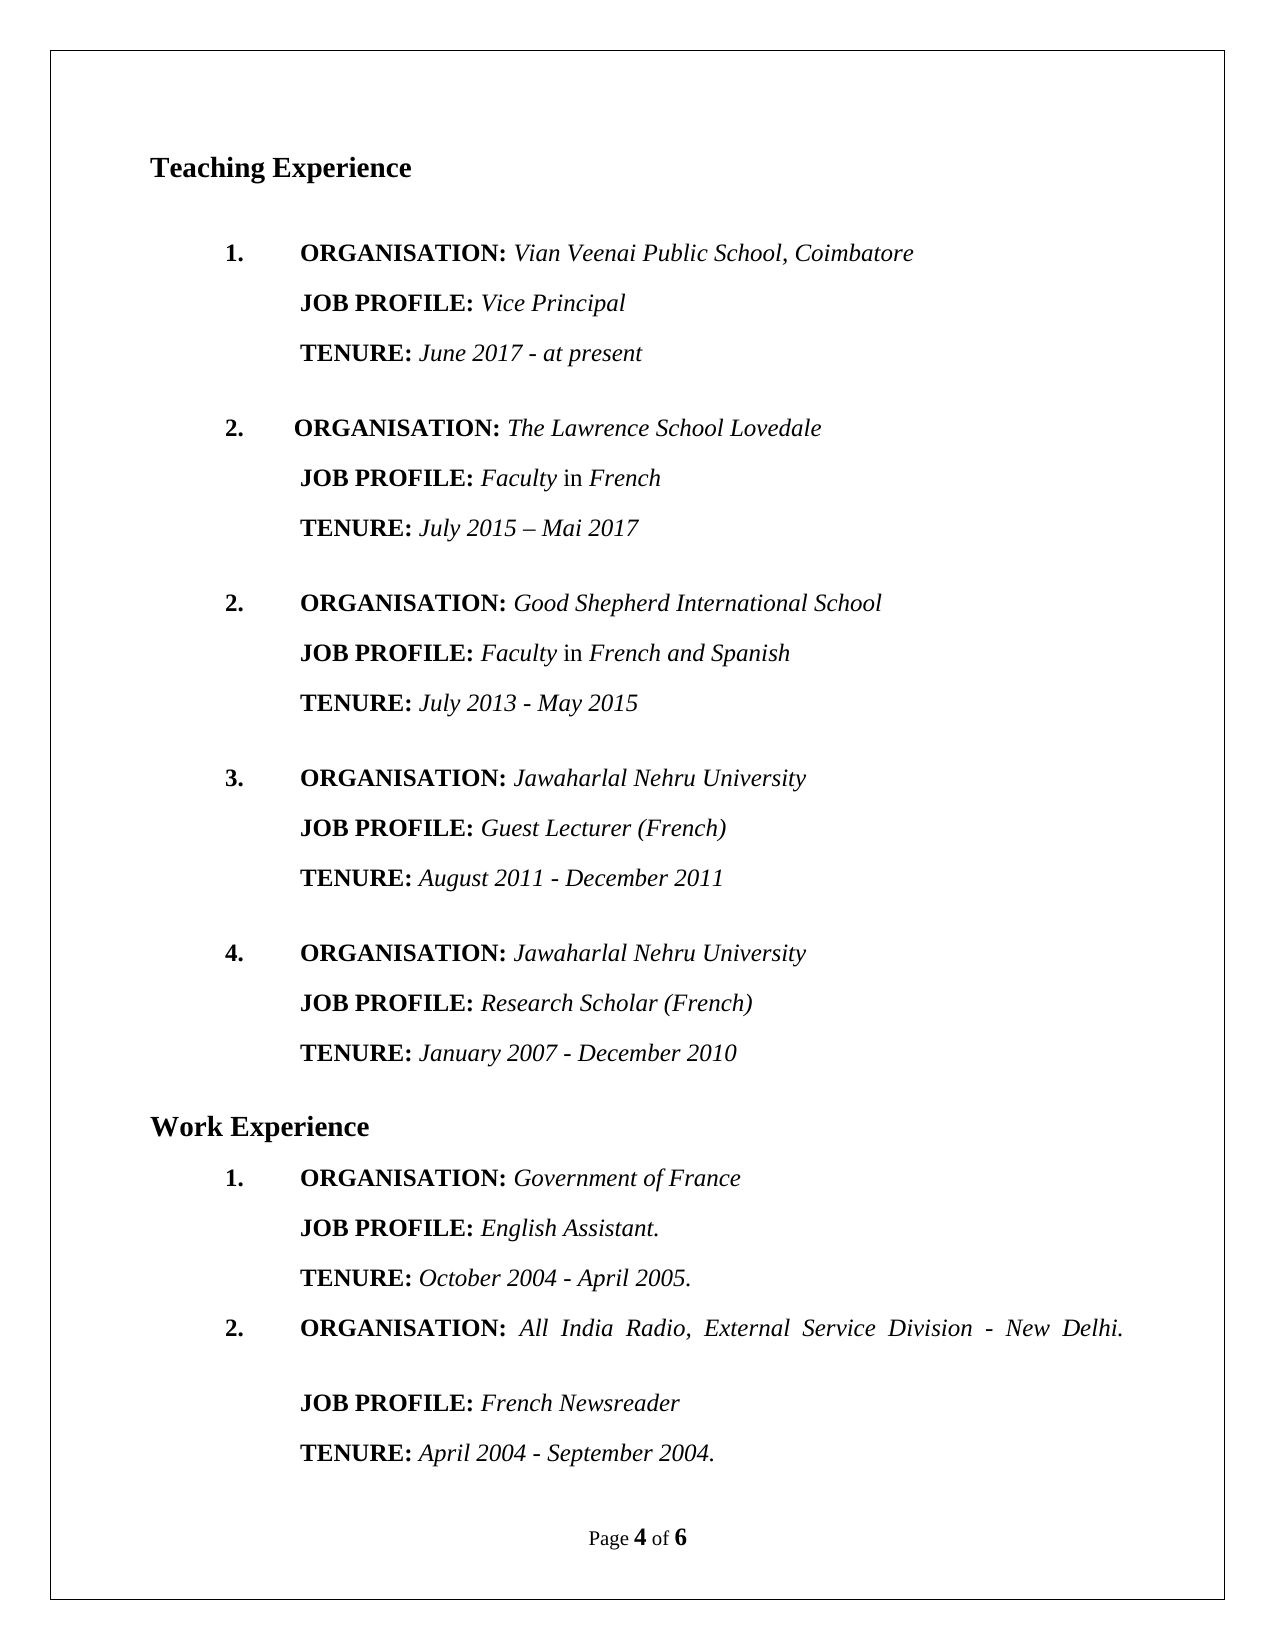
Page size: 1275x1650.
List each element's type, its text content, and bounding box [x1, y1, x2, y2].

text JOB PROFILE: Faculty in French [225, 466, 1125, 491]
text TENURE: October 2004 - April 2005. [225, 1266, 1125, 1291]
text TENURE: January 2007 - December 2010 [225, 1041, 1125, 1066]
text TENURE: July 2015 – Mai 2017 [225, 516, 1125, 541]
text JOB PROFILE: English Assistant. [225, 1216, 1125, 1241]
text JOB PROFILE: Research Scholar (French) [225, 991, 1125, 1016]
text JOB PROFILE: Faculty in French and Spanish [225, 641, 1125, 666]
text 1. ORGANISATION: Vian Veenai Public School, Coimbatore [225, 241, 1125, 266]
text 2. ORGANISATION: Good Shepherd International School [225, 591, 1125, 616]
text 4. ORGANISATION: Jawaharlal Nehru University [225, 941, 1125, 966]
text Teaching Experience [131, 150, 1125, 183]
text TENURE: April 2004 - September 2004. [225, 1441, 1125, 1466]
text JOB PROFILE: Guest Lecturer (French) [225, 816, 1125, 841]
text TENURE: June 2017 - at present [225, 341, 1125, 366]
text TENURE: August 2011 - December 2011 [225, 866, 1125, 891]
text JOB PROFILE: Vice Principal [225, 291, 1125, 316]
text JOB PROFILE: French Newsreader [225, 1391, 1125, 1416]
list ORGANISATION: The Lawrence School Lovedale [225, 416, 1125, 441]
text Work Experience [131, 1116, 1125, 1141]
text 2. ORGANISATION: All Radio, External Service Division - . [225, 1316, 1125, 1366]
text 1. ORGANISATION: Government of [225, 1166, 1125, 1191]
text 3. ORGANISATION: Jawaharlal Nehru University [225, 766, 1125, 791]
text TENURE: July 2013 - May 2015 [225, 691, 1125, 716]
